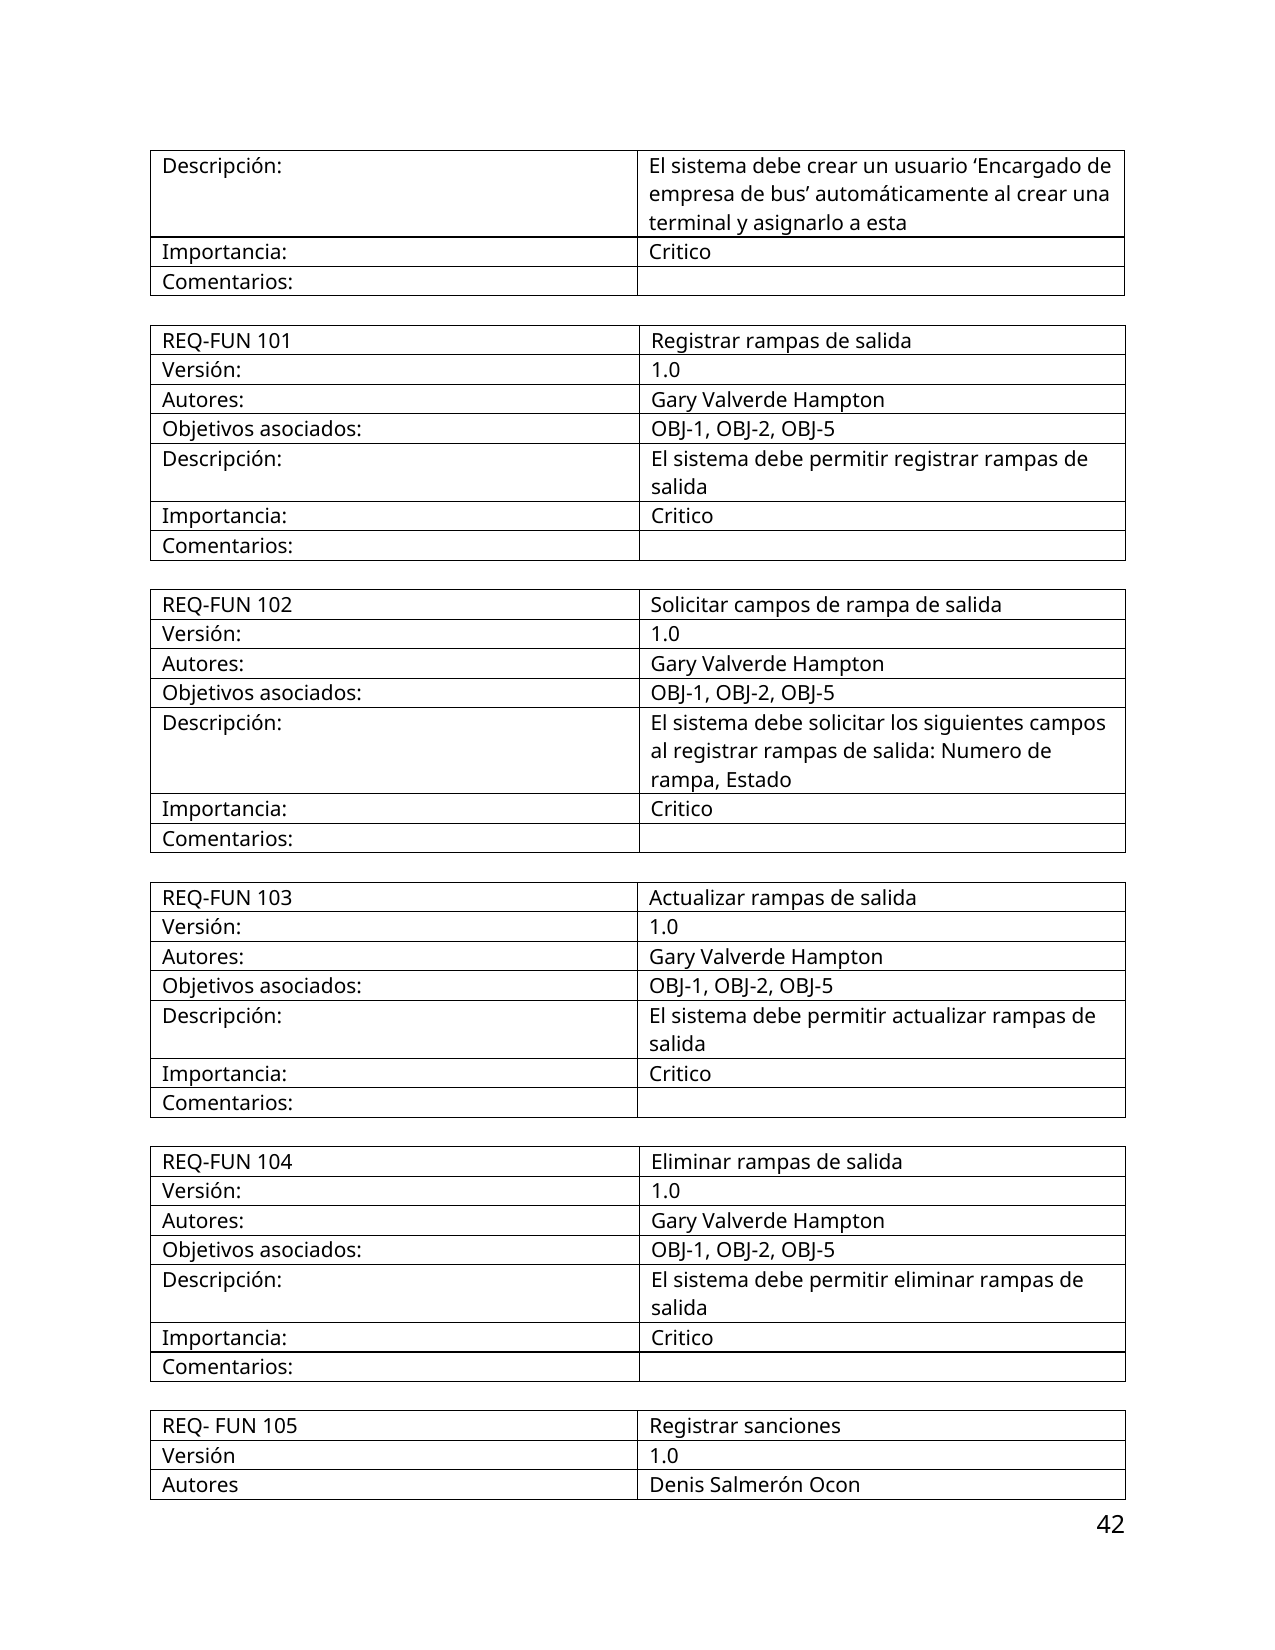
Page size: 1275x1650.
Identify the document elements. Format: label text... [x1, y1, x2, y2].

table_cell Versión: [151, 620, 639, 648]
table_cell El sistema debe permitir actualizar rampas de salida [638, 1001, 1125, 1058]
table_cell Comentarios: [151, 1088, 637, 1117]
table_cell Gary Valverde Hampton [640, 385, 1125, 413]
table_cell Descripción: [151, 444, 639, 501]
table_cell OBJ-1, OBJ-2, OBJ-5 [640, 414, 1125, 443]
table_cell Autores [151, 1470, 637, 1499]
table_header Actualizar rampas de salida [638, 883, 1125, 911]
table_cell Objetivos asociados: [151, 679, 639, 707]
table_cell Importancia: [151, 794, 639, 823]
table_cell Importancia: [151, 1323, 639, 1351]
table_cell 1.0 [640, 1177, 1125, 1205]
table_cell [640, 824, 1125, 852]
table_cell Comentarios: [151, 267, 637, 295]
table_cell Comentarios: [151, 824, 639, 852]
table_cell Versión: [151, 912, 637, 941]
table_cell Comentarios: [151, 531, 639, 559]
table_cell Autores: [151, 942, 637, 970]
table_cell El sistema debe crear un usuario ‘Encargado de empresa de bus’ automáticamente al crear una terminal y asignarlo a esta [638, 151, 1124, 236]
table_cell Autores: [151, 649, 639, 677]
table_cell 1.0 [640, 355, 1125, 384]
table_cell Denis Salmerón Ocon [638, 1470, 1125, 1499]
table_header Eliminar rampas de salida [640, 1147, 1125, 1176]
table_header REQ-FUN 103 [151, 883, 637, 911]
table_cell OBJ-1, OBJ-2, OBJ-5 [640, 679, 1125, 707]
table_cell Descripción: [151, 151, 637, 236]
table_cell El sistema debe permitir registrar rampas de salida [640, 444, 1125, 501]
table_cell Objetivos asociados: [151, 414, 639, 443]
table_cell Critico [640, 794, 1125, 823]
table_cell Importancia: [151, 502, 639, 530]
table_cell El sistema debe permitir eliminar rampas de salida [640, 1265, 1125, 1322]
table_cell [640, 1353, 1125, 1381]
table_cell Objetivos asociados: [151, 1236, 639, 1264]
table_header REQ-FUN 102 [151, 590, 639, 618]
table_cell 1.0 [638, 1441, 1125, 1469]
table_cell Autores: [151, 385, 639, 413]
table_cell OBJ-1, OBJ-2, OBJ-5 [640, 1236, 1125, 1264]
table_cell Critico [640, 502, 1125, 530]
table_cell Critico [638, 1059, 1125, 1087]
table_cell Versión: [151, 1177, 639, 1205]
table_cell 1.0 [640, 620, 1125, 648]
table_cell Critico [638, 238, 1124, 266]
table_header REQ-FUN 104 [151, 1147, 639, 1176]
table_cell [638, 267, 1124, 295]
table_cell Descripción: [151, 1265, 639, 1322]
table_cell Gary Valverde Hampton [640, 1206, 1125, 1234]
table_cell Autores: [151, 1206, 639, 1234]
table_cell Versión [151, 1441, 637, 1469]
table_cell [640, 531, 1125, 559]
table_cell Descripción: [151, 708, 639, 793]
table_cell 1.0 [638, 912, 1125, 941]
table_header Solicitar campos de rampa de salida [640, 590, 1125, 618]
table_cell Objetivos asociados: [151, 971, 637, 1000]
table_header Registrar rampas de salida [640, 326, 1125, 354]
table_cell El sistema debe solicitar los siguientes campos al registrar rampas de salida: Numero de rampa, Estado [640, 708, 1125, 793]
table_header REQ-FUN 101 [151, 326, 639, 354]
table_cell Importancia: [151, 238, 637, 266]
table_cell Descripción: [151, 1001, 637, 1058]
table_cell Gary Valverde Hampton [638, 942, 1125, 970]
table_cell Critico [640, 1323, 1125, 1351]
table_cell Versión: [151, 355, 639, 384]
table_cell [638, 1088, 1125, 1117]
table_header REQ- FUN 105 [151, 1411, 637, 1440]
table_cell Importancia: [151, 1059, 637, 1087]
table_header Registrar sanciones [638, 1411, 1125, 1440]
table_cell Comentarios: [151, 1353, 639, 1381]
table_cell OBJ-1, OBJ-2, OBJ-5 [638, 971, 1125, 1000]
table_cell Gary Valverde Hampton [640, 649, 1125, 677]
